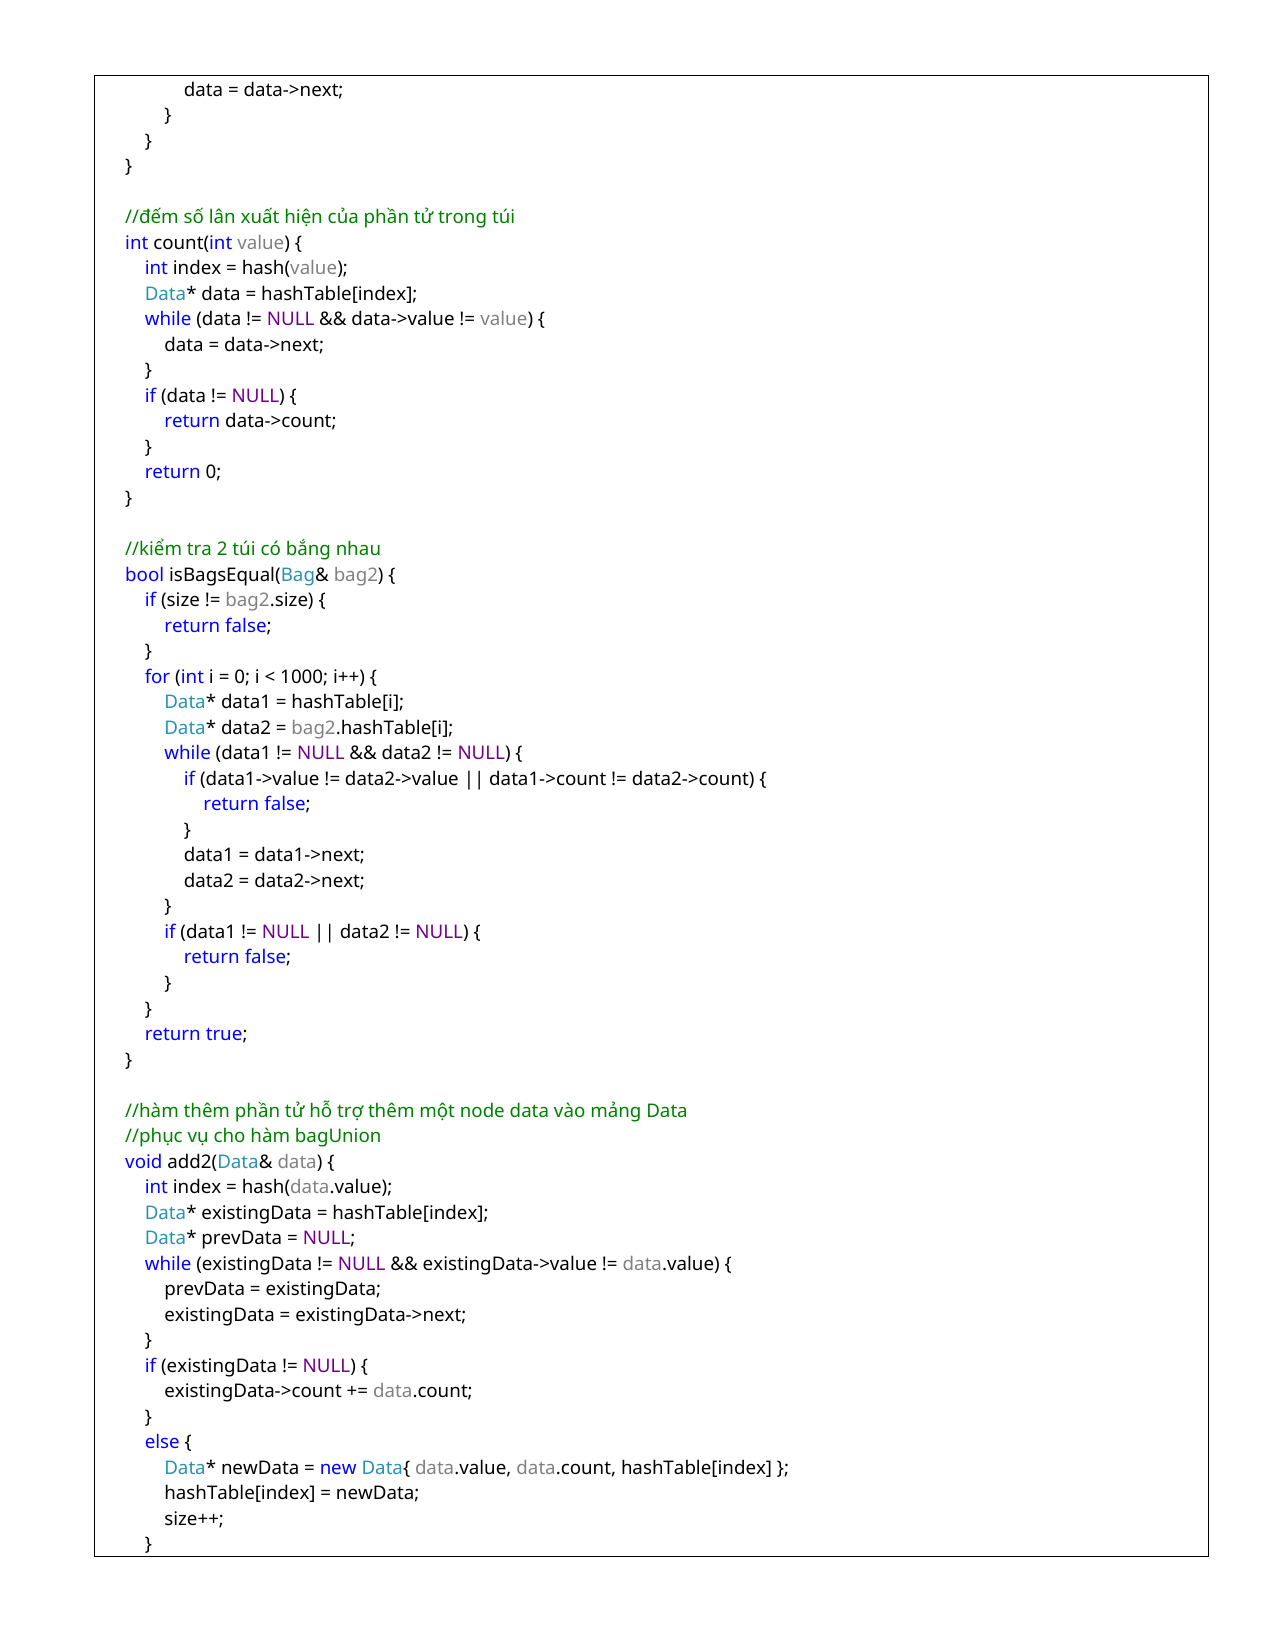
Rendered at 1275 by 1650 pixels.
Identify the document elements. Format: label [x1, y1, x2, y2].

table_header [95, 76, 1208, 1556]
